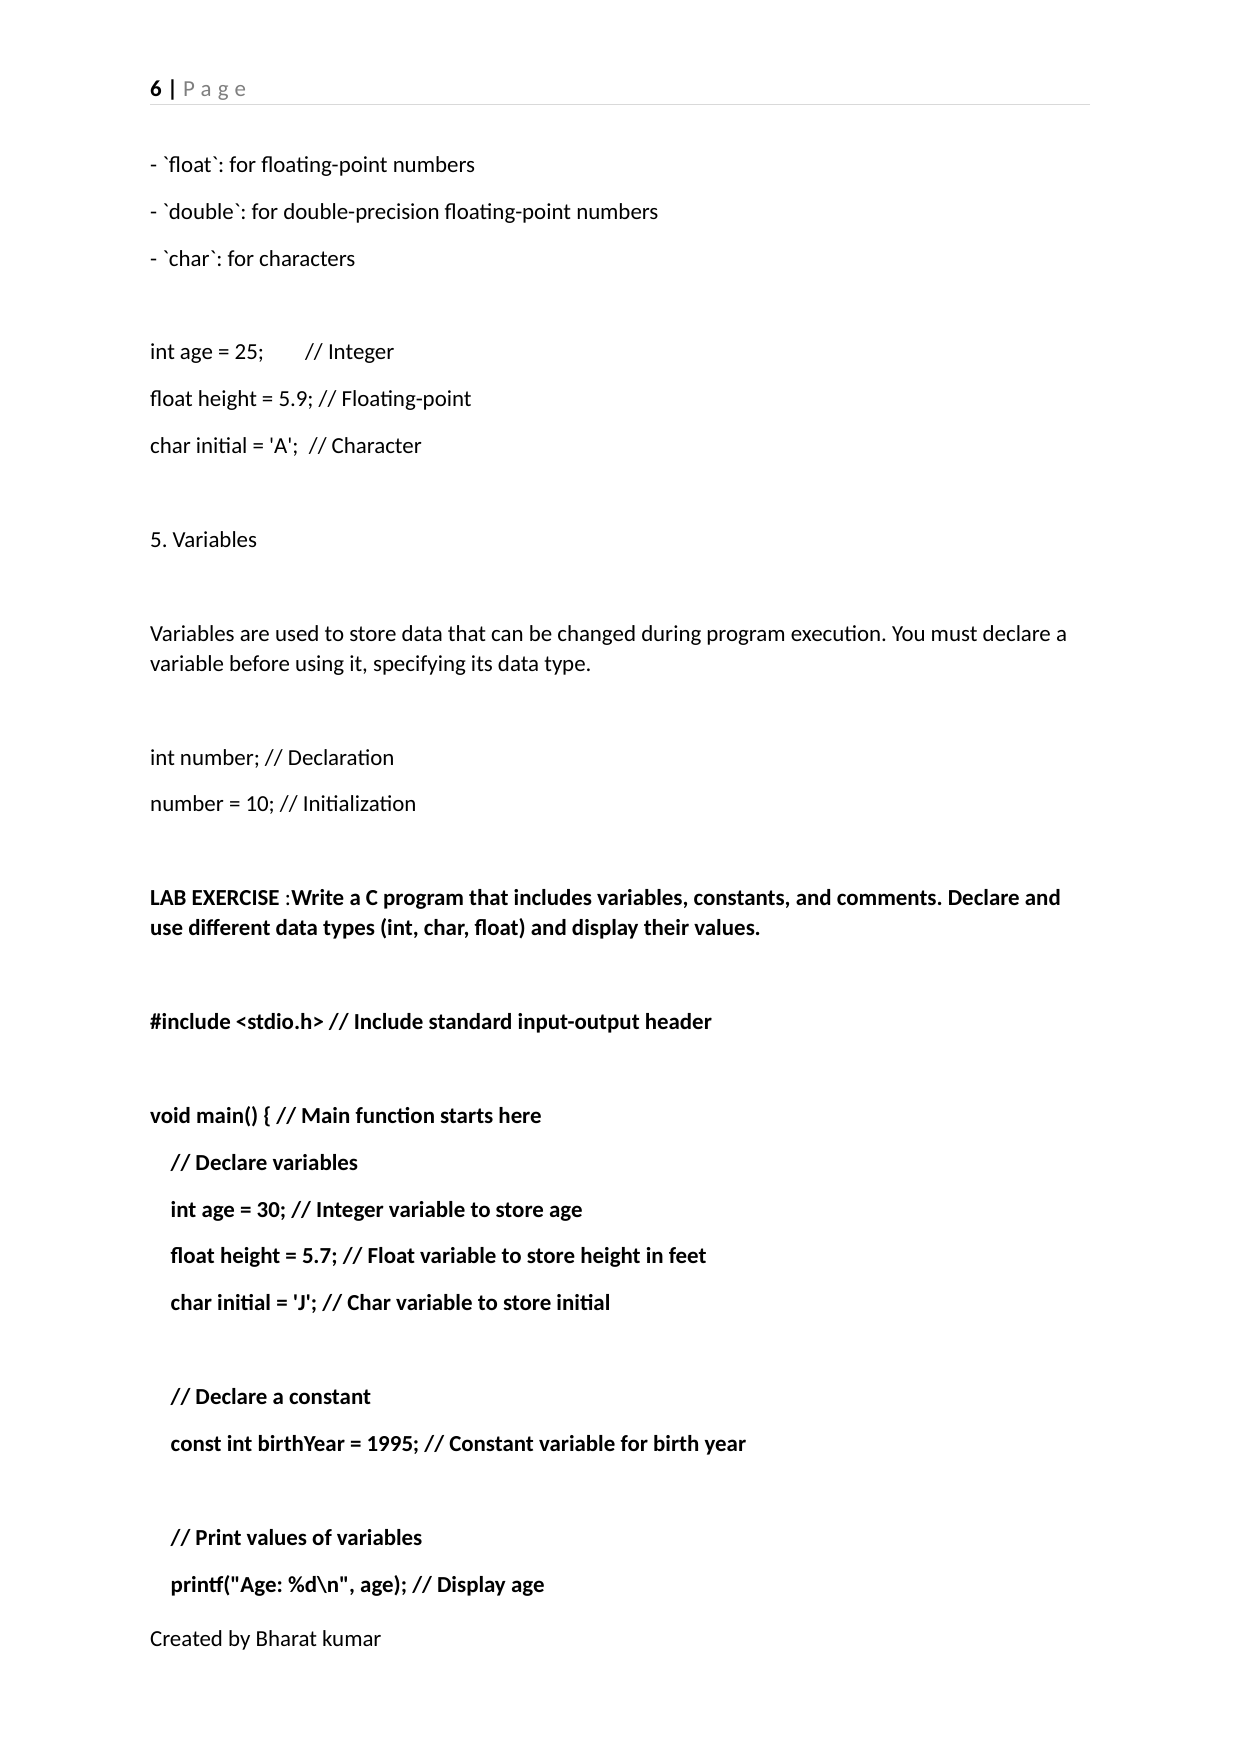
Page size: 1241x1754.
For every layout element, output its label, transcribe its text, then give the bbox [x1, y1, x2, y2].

text int age = 30; // Integer variable to store age [150, 1195, 1090, 1223]
text int number; // Declaration [150, 743, 1090, 771]
text - `double`: for double-precision floating-point numbers [150, 197, 1090, 225]
text float height = 5.7; // Float variable to store height in feet [150, 1242, 1090, 1270]
text #include <stdio.h> // Include standard input-output header [150, 1007, 1090, 1035]
text void main() { // Main function starts here [150, 1101, 1090, 1129]
text printf("Age: %d\n", age); // Display age [150, 1570, 1090, 1598]
text char initial = 'J'; // Char variable to store initial [150, 1288, 1090, 1317]
text 5. Variables [150, 525, 1090, 553]
text - `char`: for characters [150, 244, 1090, 272]
text number = 10; // Initialization [150, 789, 1090, 818]
text int age = 25; // Integer [150, 337, 1090, 366]
text // Declare a constant [150, 1382, 1090, 1410]
text const int birthYear = 1995; // Constant variable for birth year [150, 1429, 1090, 1457]
text // Declare variables [150, 1148, 1090, 1176]
text - `float`: for floating-point numbers [150, 150, 1090, 178]
text float height = 5.9; // Floating-point [150, 384, 1090, 412]
text Variables are used to store data that can be changed during program execution. You must declare a variable before using it, specifying its data type. [150, 619, 1090, 677]
text LAB EXERCISE :Write a C program that includes variables, constants, and comments. Declare and use different data types (int, char, float) and display their values. [150, 883, 1090, 942]
text char initial = 'A'; // Character [150, 431, 1090, 459]
text // Print values of variables [150, 1523, 1090, 1551]
